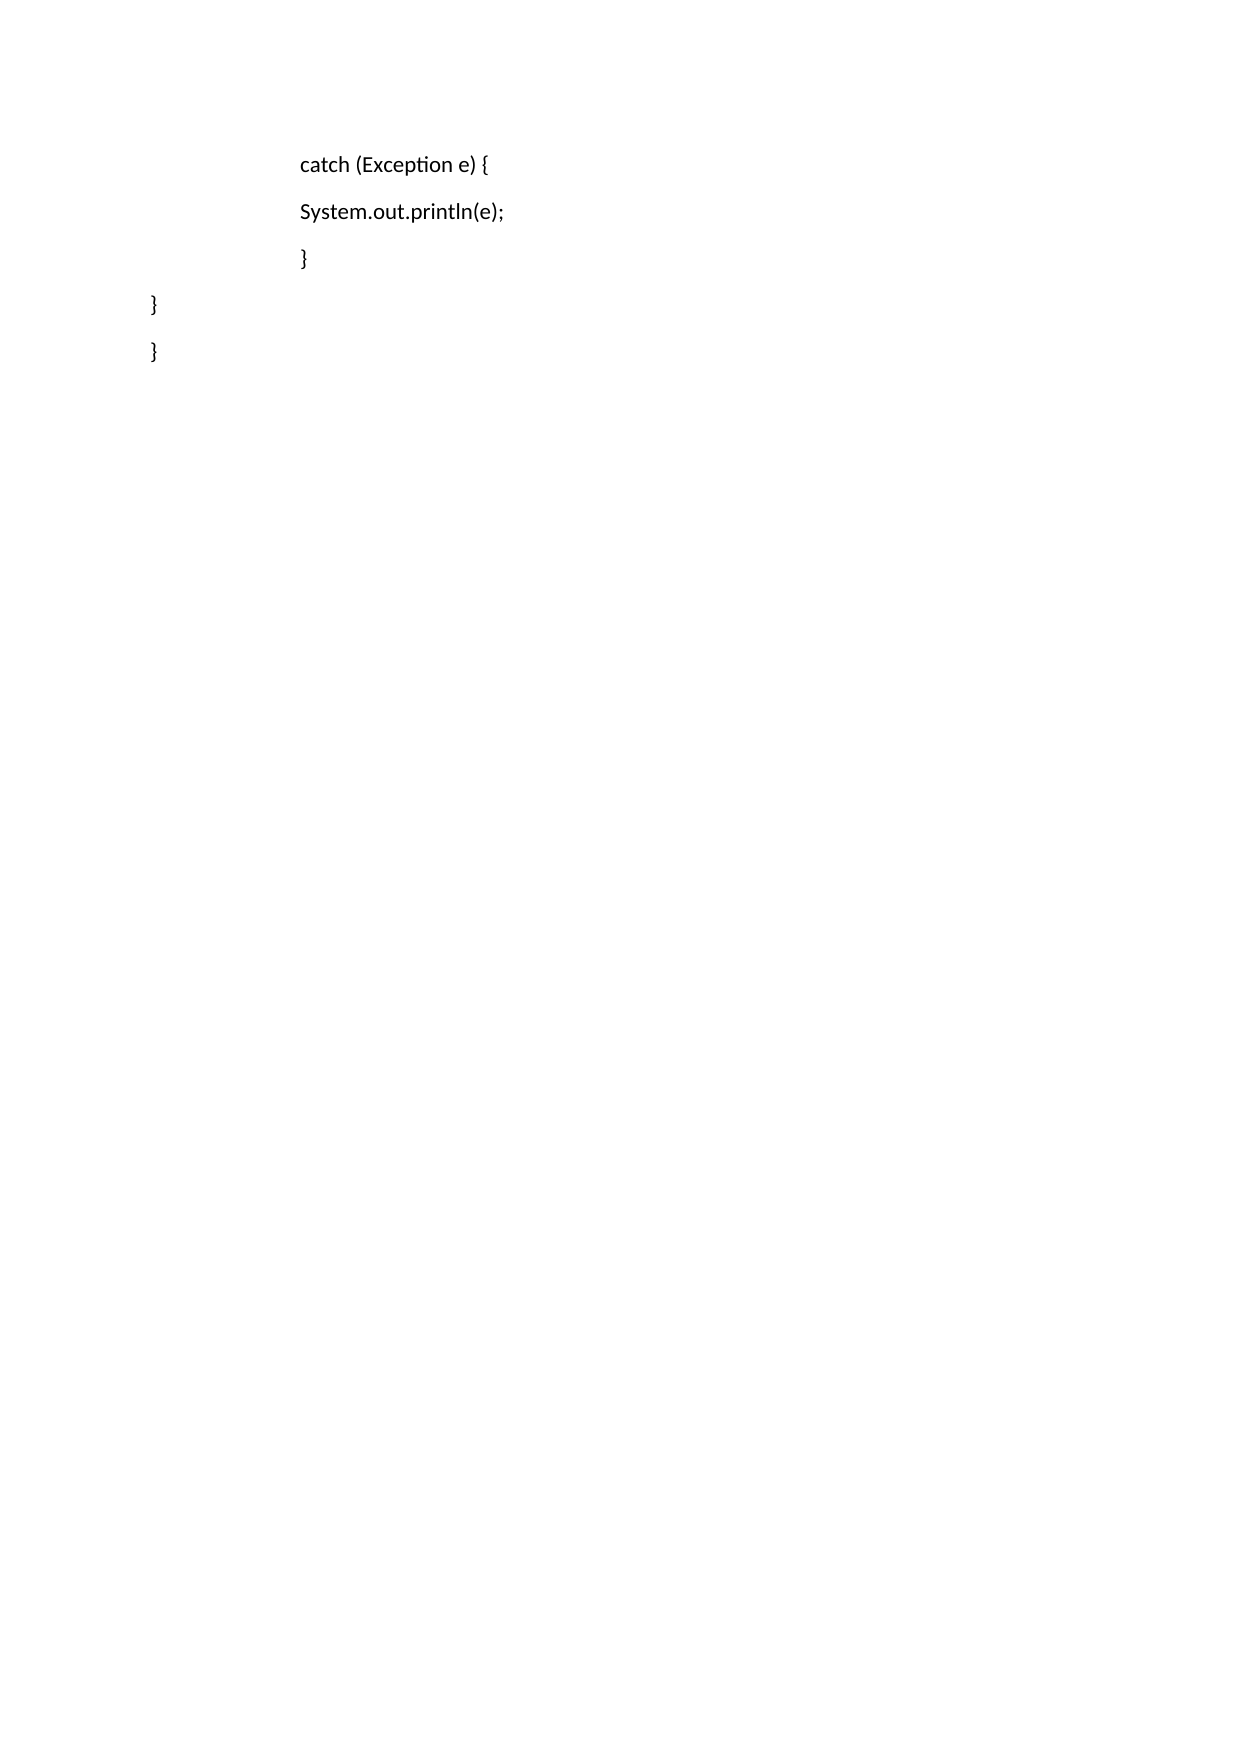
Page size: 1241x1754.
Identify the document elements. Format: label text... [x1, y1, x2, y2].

text } [150, 291, 1090, 319]
text } [150, 244, 1090, 272]
text catch (Exception e) { [150, 150, 1090, 178]
text System.out.println(e); [150, 197, 1090, 225]
text } [150, 337, 1090, 366]
